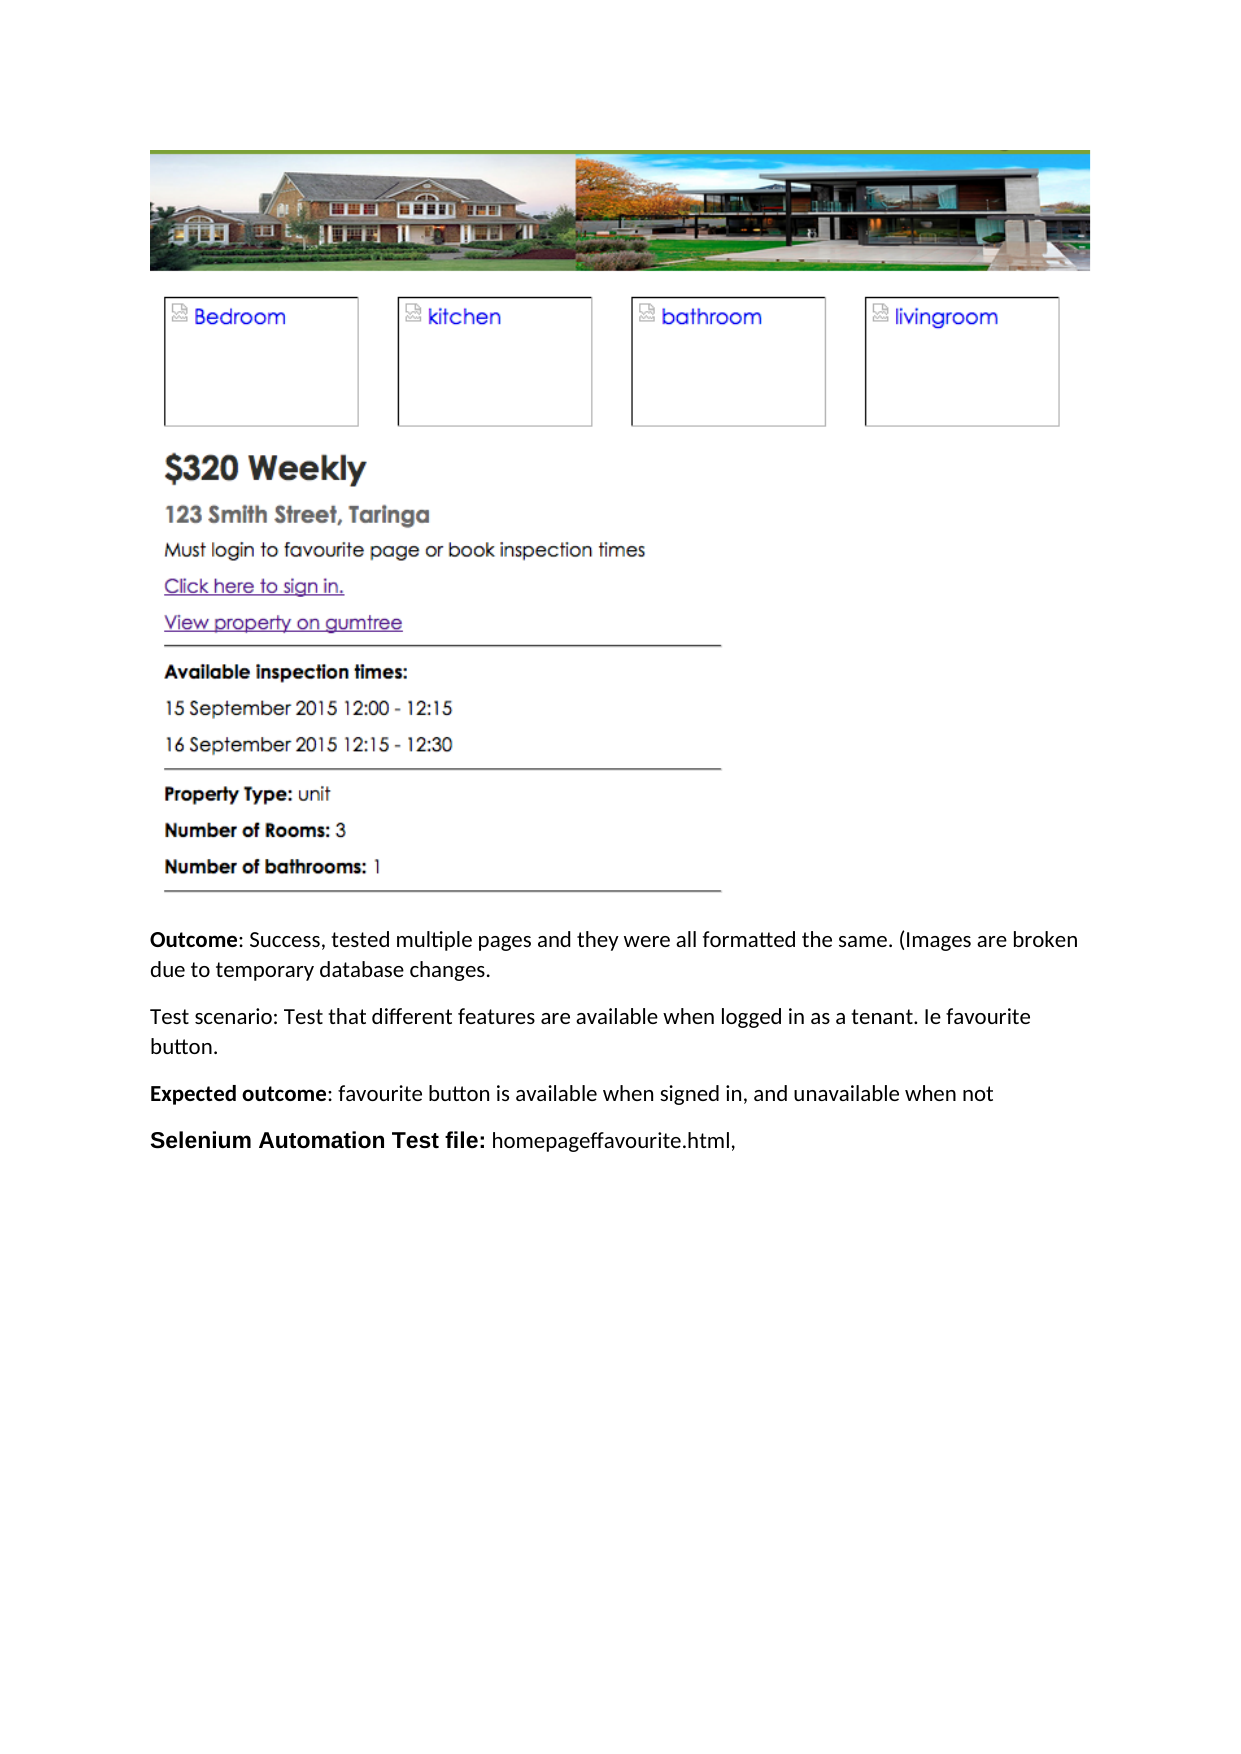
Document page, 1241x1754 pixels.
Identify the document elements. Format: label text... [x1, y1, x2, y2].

picture [150, 150, 1091, 906]
text Selenium Automation Test file: homepageffavourite.html, [150, 1126, 1090, 1154]
text Outcome: Success, tested multiple pages and they were all formatted the same. (Images are broken due to temporary database changes. [150, 925, 1090, 983]
text Test scenario: Test that different features are available when logged in as a tenant. Ie favourite button. [150, 1002, 1090, 1060]
text Expected outcome: favourite button is available when signed in, and unavailable when not [150, 1079, 1090, 1107]
